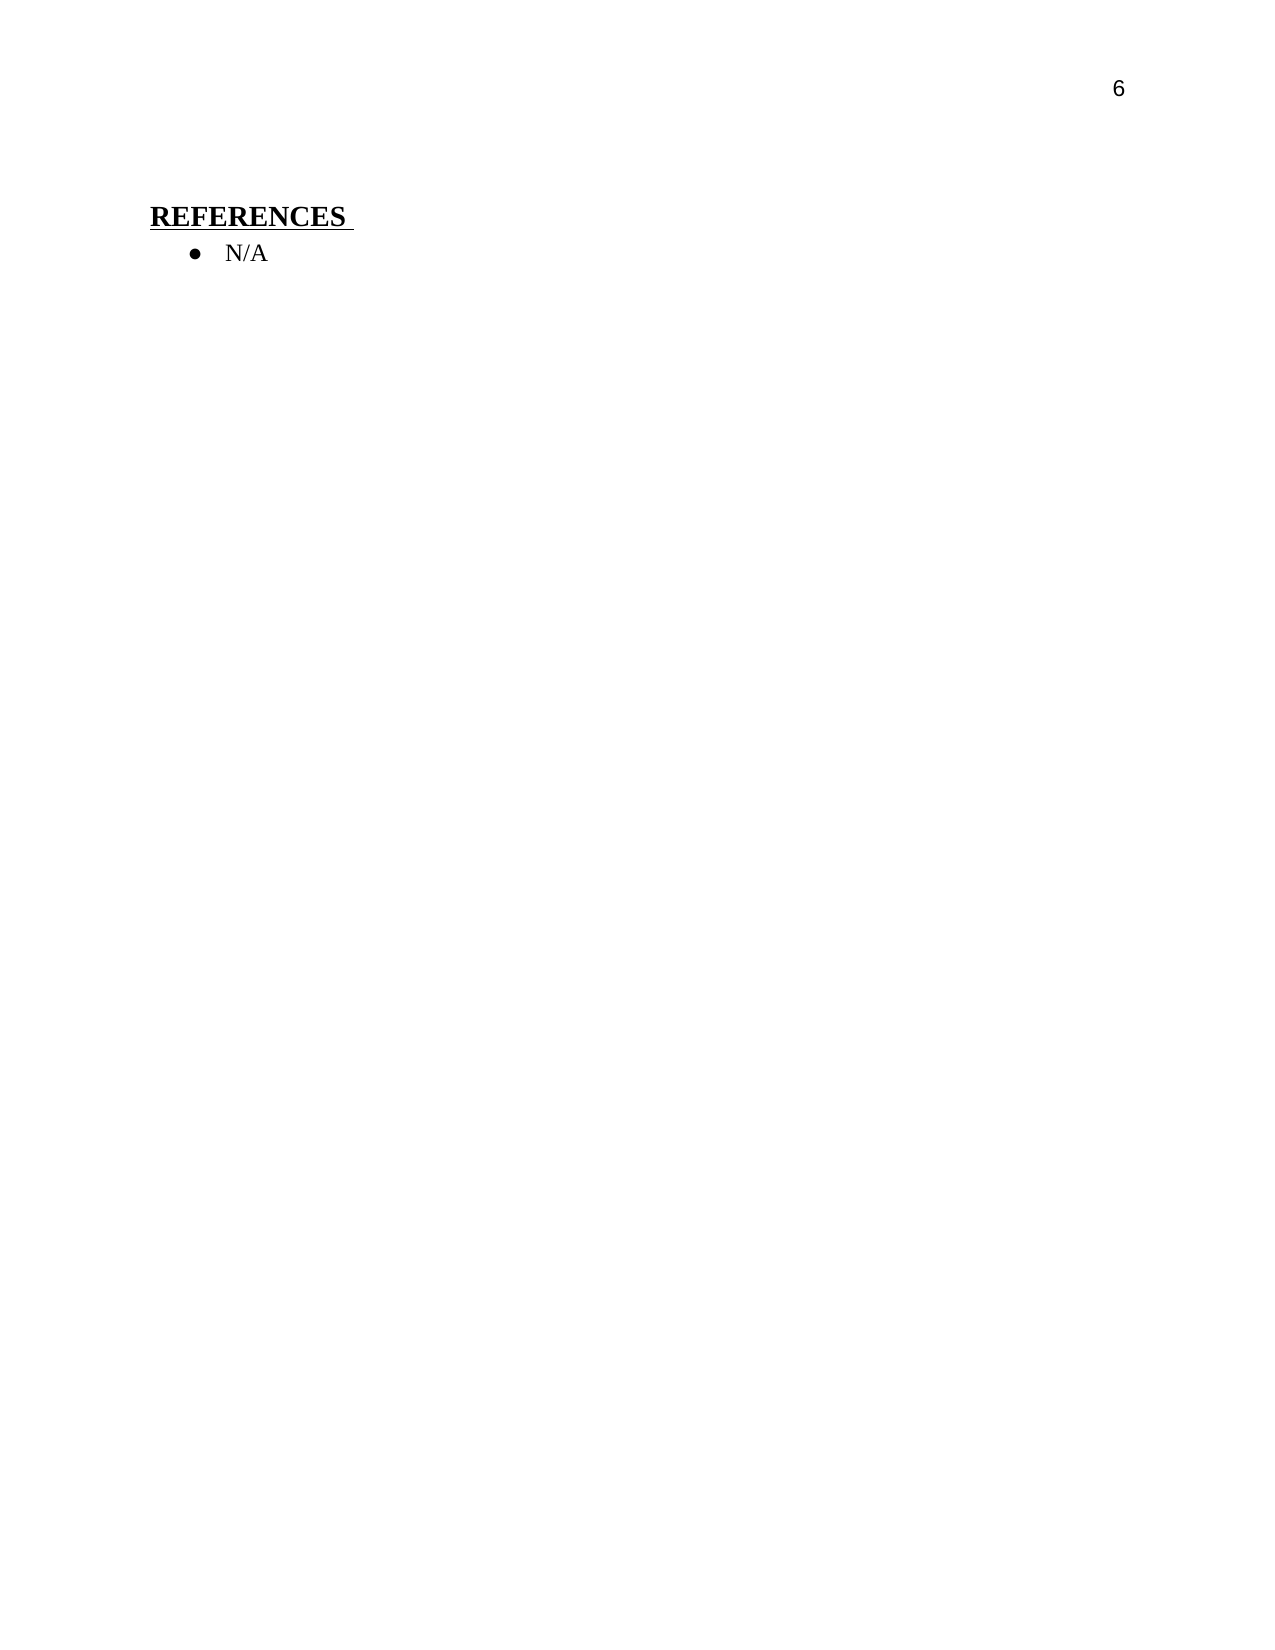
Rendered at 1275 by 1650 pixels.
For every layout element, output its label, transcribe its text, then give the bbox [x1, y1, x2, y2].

list N/A [187, 238, 1125, 267]
subtitle REFERENCES [150, 199, 1125, 233]
